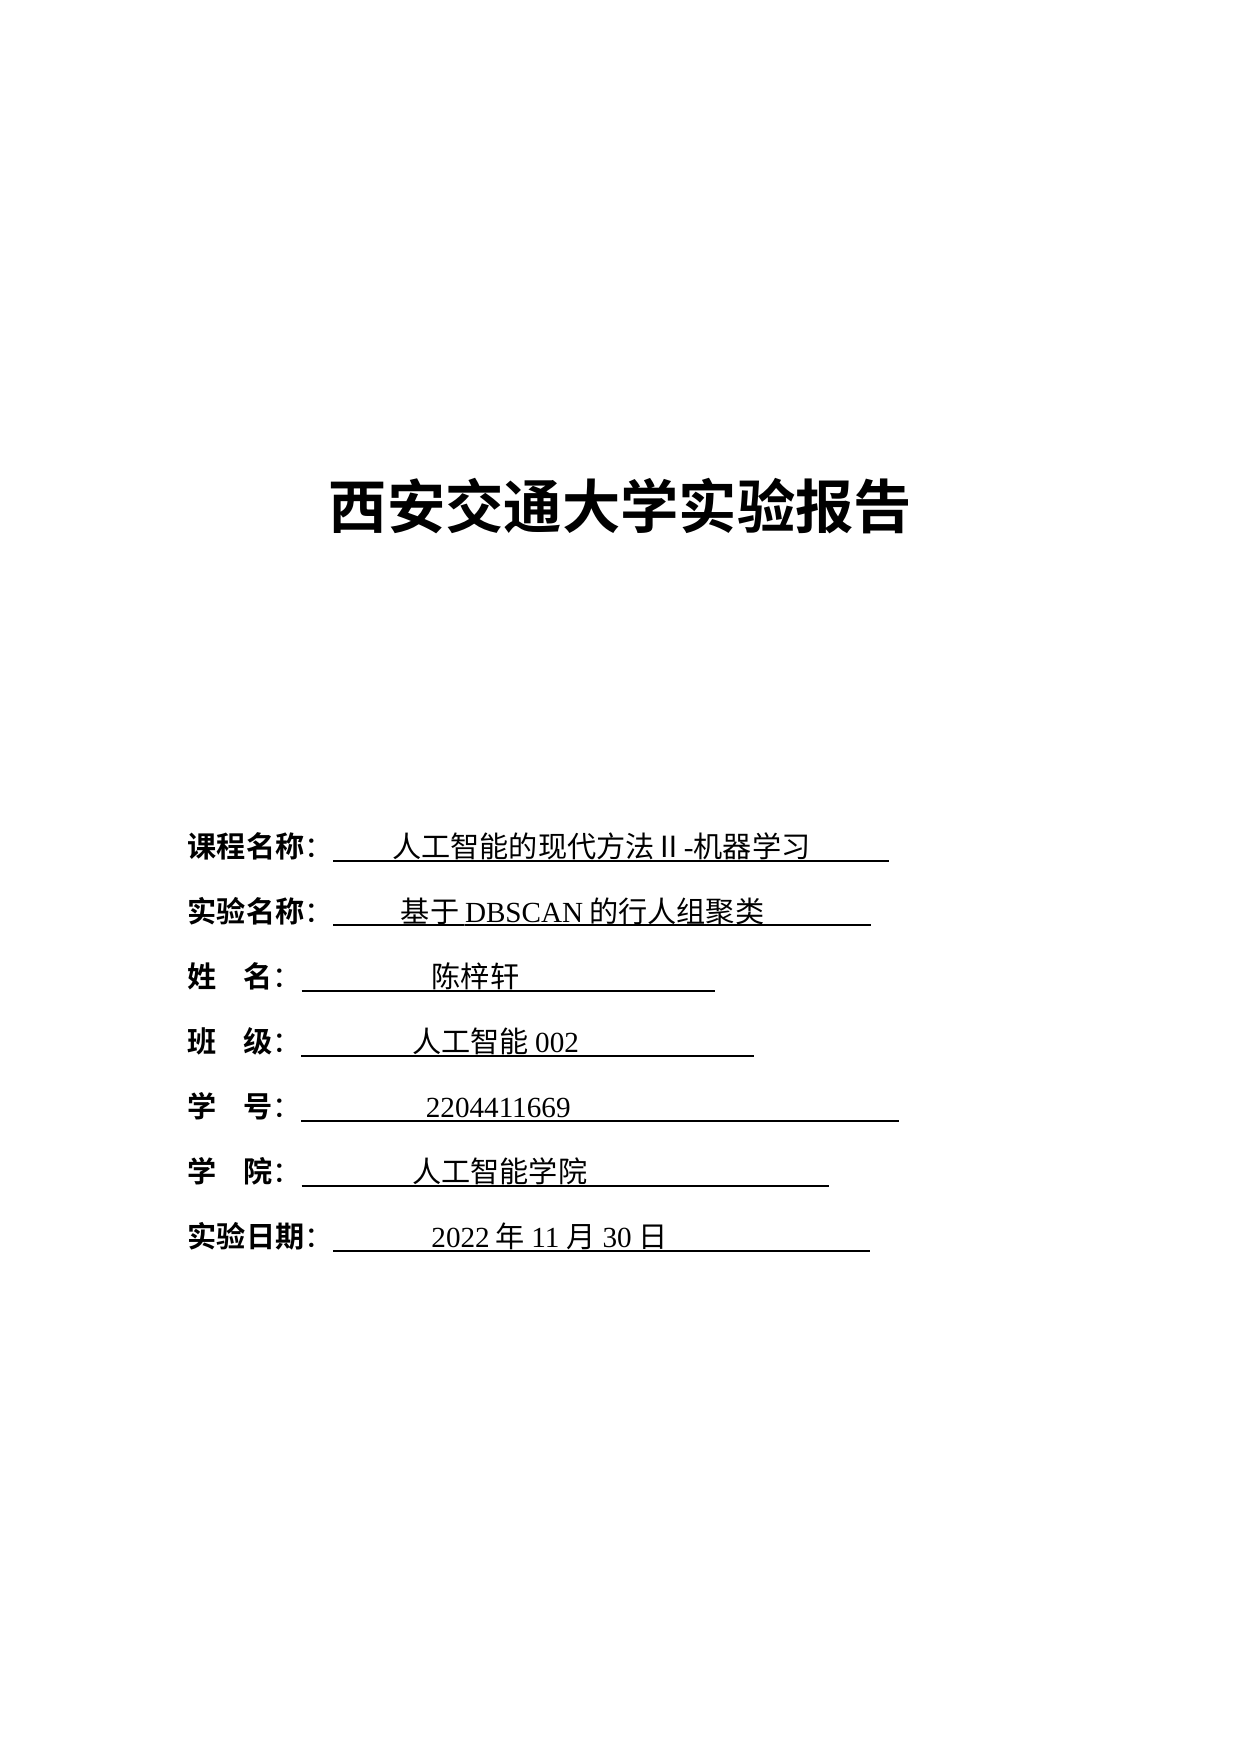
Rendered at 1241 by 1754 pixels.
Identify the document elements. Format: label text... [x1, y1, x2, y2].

text 学 院： 人工智能学院 [187, 1137, 1053, 1202]
text 课程名称： 人工智能的现代方法Ⅱ-机器学习 [187, 812, 1053, 877]
text 姓 名： 陈梓轩 [187, 942, 1053, 1007]
text 西安交通大学实验报告 [187, 454, 1053, 552]
text 学 号： 2204411669 [187, 1072, 1053, 1137]
text 实验名称： 基于DBSCAN的行人组聚类 [187, 877, 1053, 942]
text 实验日期： 2022年 11 月 30 日 [187, 1202, 1053, 1267]
text 班 级： 人工智能002 [187, 1007, 1053, 1072]
